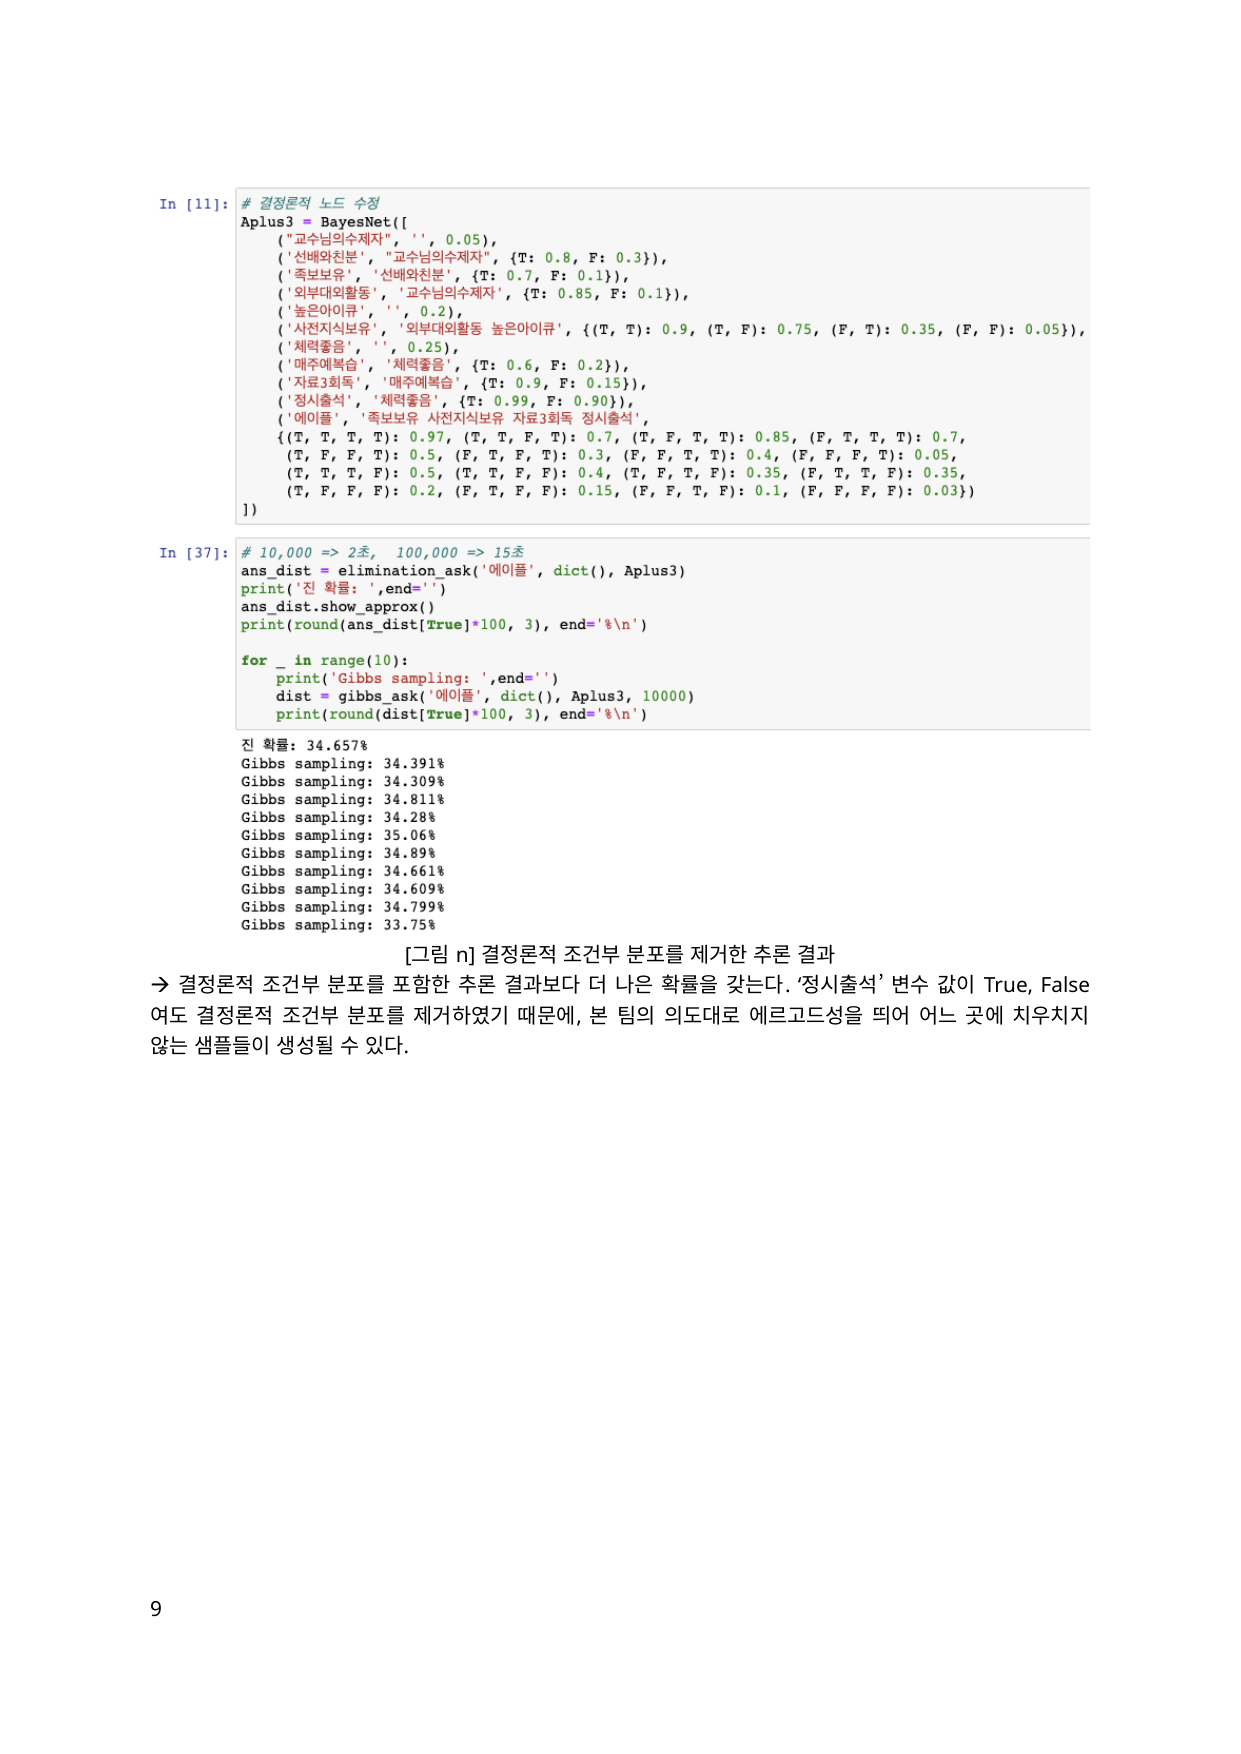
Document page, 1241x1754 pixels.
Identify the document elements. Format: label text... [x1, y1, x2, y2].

picture [150, 177, 1091, 939]
text 결정론적 조건부 분포를 포함한 추론 결과보다 더 나은 확률을 갖는다. ‘정시출석’ 변수 값이 True, False여도 결정론적 조건부 분포를 제거하였기 때문에, 본 팀의 의도대로 에르고드성을 띄어 어느 곳에 치우치지 않는 샘플들이 생성될 수 있다. [150, 969, 1090, 1060]
text [그림 n] 결정론적 조건부 분포를 제거한 추론 결과 [150, 939, 1090, 969]
